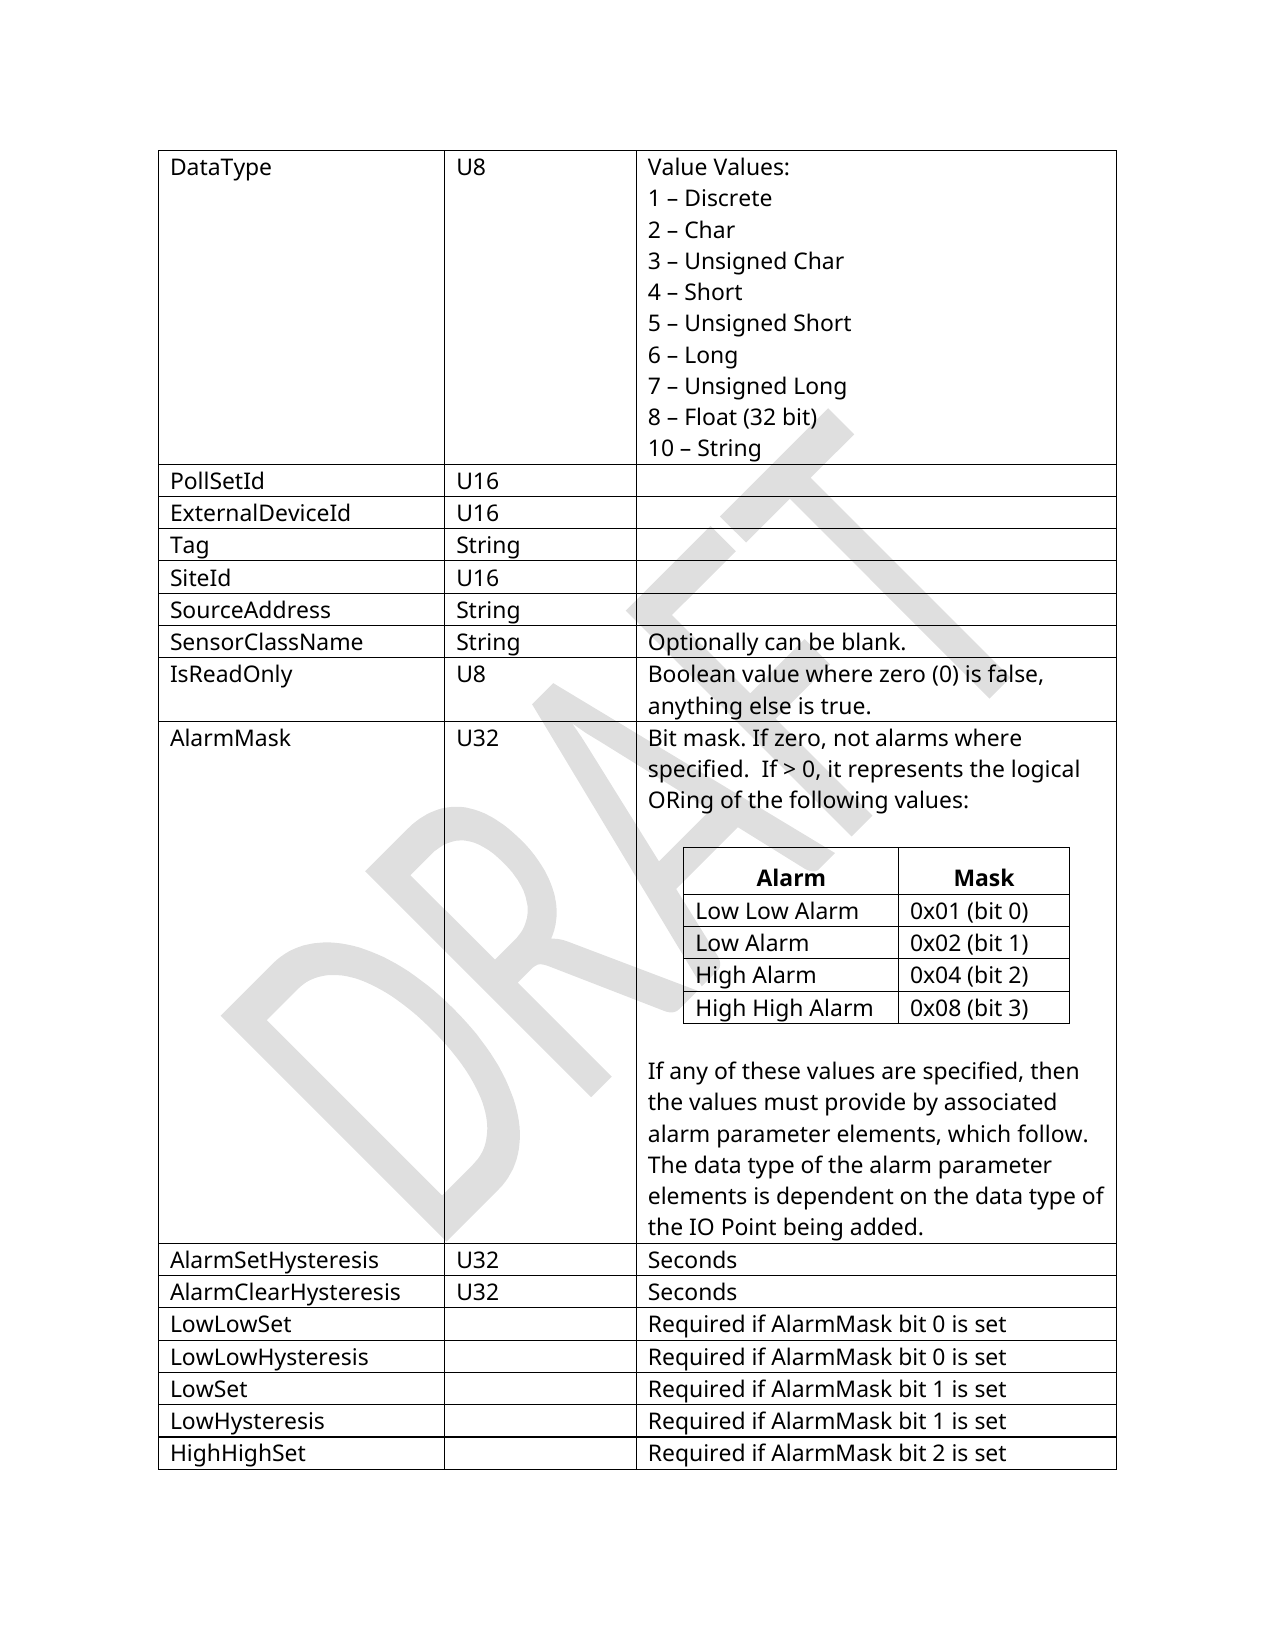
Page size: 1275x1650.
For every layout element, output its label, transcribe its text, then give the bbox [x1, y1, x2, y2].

table_cell Tag [159, 529, 444, 560]
table_cell U16 [445, 497, 636, 528]
table_cell String [445, 594, 636, 625]
table_cell Seconds [637, 1244, 1116, 1275]
table_cell Boolean value where zero (0) is false, anything else is true. [637, 658, 1116, 721]
table_cell SiteId [159, 561, 444, 593]
table_cell AlarmMask [159, 722, 444, 1243]
table_cell SensorClassName [159, 626, 444, 657]
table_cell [637, 1438, 1116, 1469]
table_cell [637, 497, 1116, 528]
table_cell LowSet [159, 1373, 444, 1404]
table_cell U16 [445, 465, 636, 496]
table_cell Seconds [637, 1276, 1116, 1307]
table_cell LowLowSet [159, 1308, 444, 1339]
table_cell Optionally can be blank. [637, 626, 1116, 657]
table_cell String [445, 626, 636, 657]
table_cell [445, 1308, 636, 1339]
table_cell [637, 529, 1116, 560]
table_cell String [445, 529, 636, 560]
table_cell Required if AlarmMask bit 0 is set [637, 1308, 1116, 1339]
table_cell [637, 561, 1116, 593]
table_cell IsReadOnly [159, 658, 444, 721]
table_cell [637, 594, 1116, 625]
table_cell [445, 1405, 636, 1436]
table_cell [445, 1438, 636, 1469]
table_cell U32 [445, 1244, 636, 1275]
table_cell [445, 1341, 636, 1372]
table_cell Bit mask. If zero, not alarms where specified. If > 0, it represents the logical ORing of the following values: If any of these values are specified, then the values must provide by associated alarm parameter elements, which follow. The data type of the alarm parameter elements is dependent on the data type of the IO Point being added. [637, 722, 1116, 1243]
table_cell Required if AlarmMask bit 1 is set [637, 1373, 1116, 1404]
table_cell SourceAddress [159, 594, 444, 625]
table_cell U8 [445, 151, 636, 463]
table_cell Required if AlarmMask bit 0 is set [637, 1341, 1116, 1372]
table_cell Value Values: 1 – Discrete 2 – Char 3 – Unsigned Char 4 – Short 5 – Unsigned Short 6 – Long 7 – Unsigned Long 8 – Float (32 bit) 10 – String [637, 151, 1116, 463]
table_cell [445, 1373, 636, 1404]
table_cell ExternalDeviceId [159, 497, 444, 528]
table_cell AlarmSetHysteresis [159, 1244, 444, 1275]
table_cell U16 [445, 561, 636, 593]
table_cell PollSetId [159, 465, 444, 496]
table_cell DataType [159, 151, 444, 463]
table_cell Required if AlarmMask bit 1 is set [637, 1405, 1116, 1436]
table_cell LowLowHysteresis [159, 1341, 444, 1372]
table_cell U8 [445, 658, 636, 721]
table_cell [637, 465, 1116, 496]
table_cell HighHighSet [159, 1438, 444, 1469]
table_cell U32 [445, 1276, 636, 1307]
table_cell AlarmClearHysteresis [159, 1276, 444, 1307]
table_cell LowHysteresis [159, 1405, 444, 1436]
table_cell U32 [445, 722, 636, 1243]
